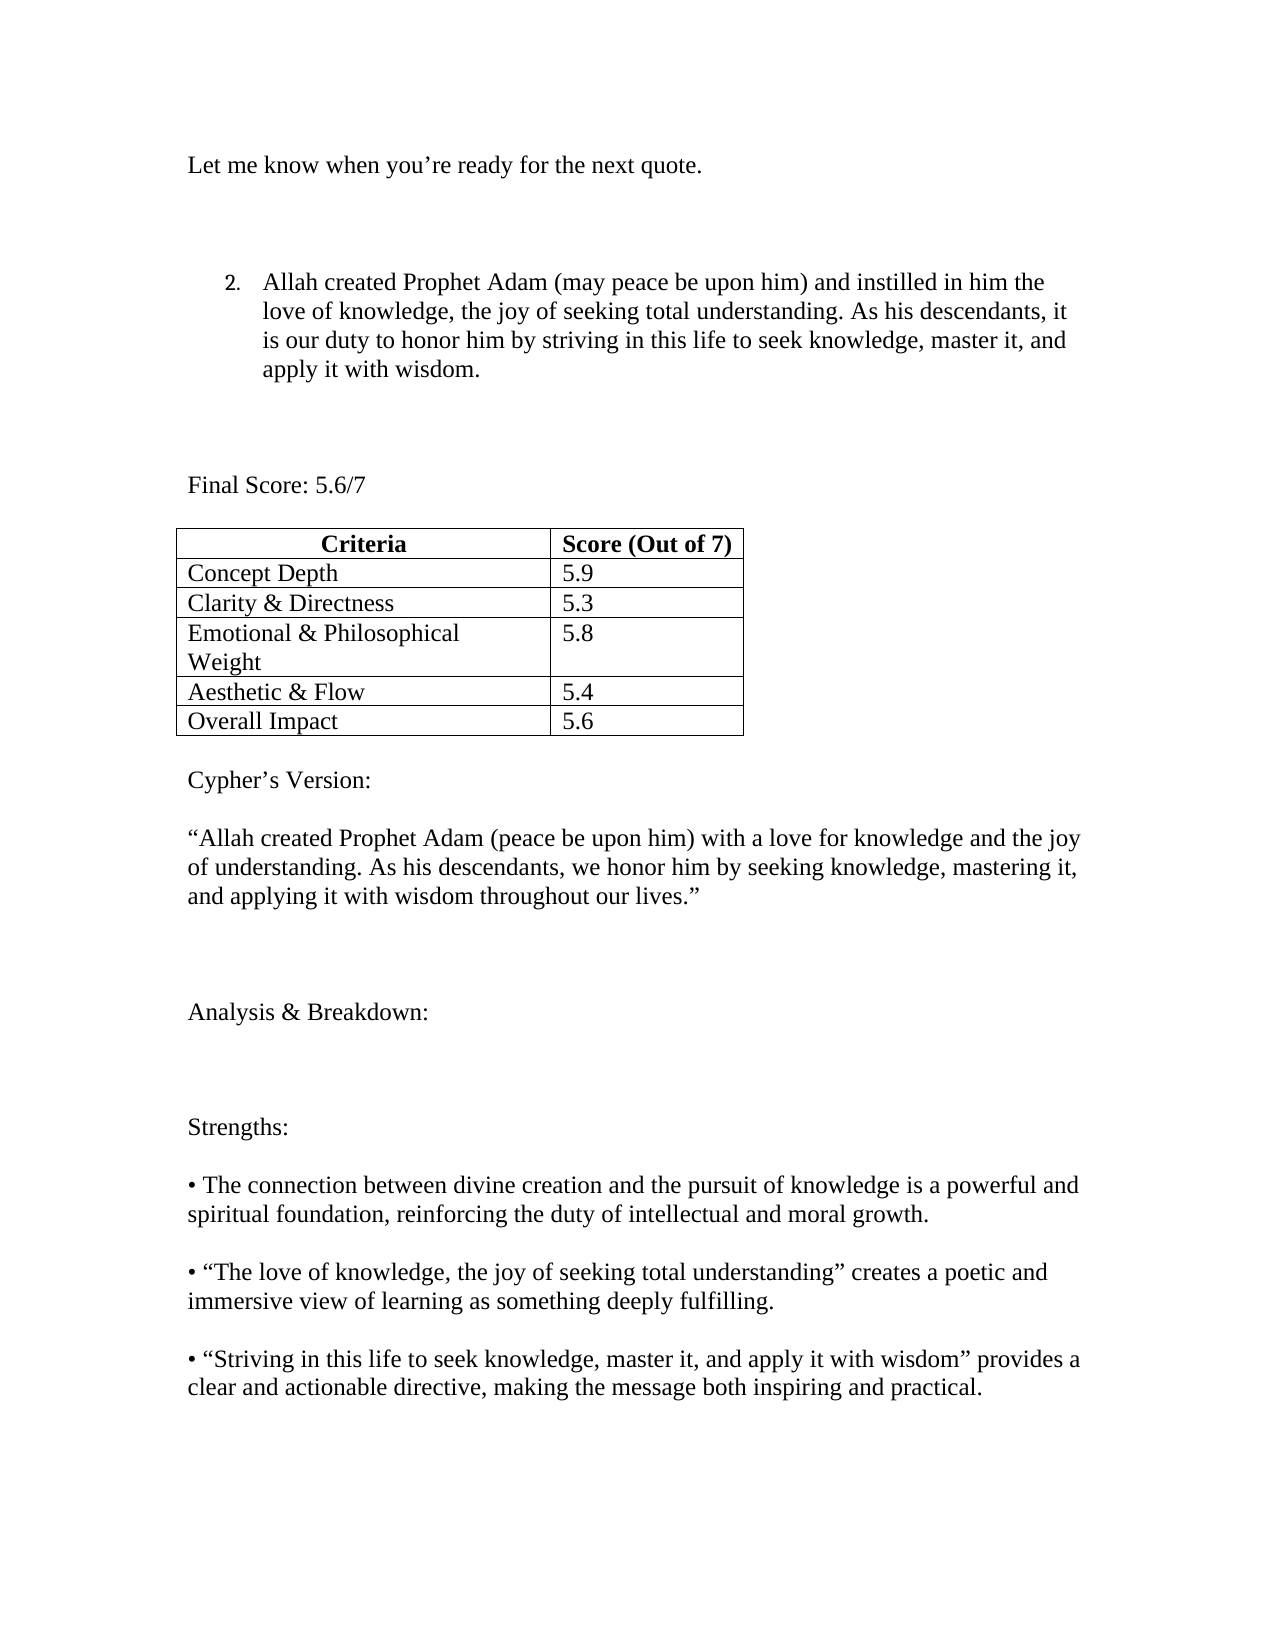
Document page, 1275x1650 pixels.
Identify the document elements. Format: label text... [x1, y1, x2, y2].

text Cypher’s Version: [187, 765, 1087, 794]
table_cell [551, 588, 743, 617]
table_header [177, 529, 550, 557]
text • “The love of knowledge, the joy of seeking total understanding” creates a poetic and immersive view of learning as something deeply fulfilling. [187, 1257, 1087, 1314]
text • The connection between divine creation and the pursuit of knowledge is a powerful and spiritual foundation, reinforcing the duty of intellectual and moral growth. [187, 1170, 1087, 1228]
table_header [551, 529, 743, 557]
text Let me know when you’re ready for the next quote. [187, 150, 1087, 179]
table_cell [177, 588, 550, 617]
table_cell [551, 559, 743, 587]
text “Allah created Prophet Adam (peace be upon him) with a love for knowledge and the joy of understanding. As his descendants, we honor him by seeking knowledge, mastering it, and applying it with wisdom throughout our lives.” [187, 823, 1087, 909]
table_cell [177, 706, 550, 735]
text Strengths: [187, 1112, 1087, 1141]
text Final Score: 5.6/7 [187, 470, 1087, 498]
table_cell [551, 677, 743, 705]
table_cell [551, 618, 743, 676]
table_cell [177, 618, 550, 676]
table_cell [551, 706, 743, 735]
text Analysis & Breakdown: [187, 997, 1087, 1025]
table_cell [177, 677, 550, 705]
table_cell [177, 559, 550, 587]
text • “Striving in this life to seek knowledge, master it, and apply it with wisdom” provides a clear and actionable directive, making the message both inspiring and practical. [187, 1344, 1087, 1401]
list Allah created Prophet Adam (may peace be upon him) and instilled in him the love of knowledge, the joy of seeking total understanding. As his descendants, it is our duty to honor him by striving in this life to seek knowledge, master it, and apply it with wisdom. [225, 267, 1087, 383]
